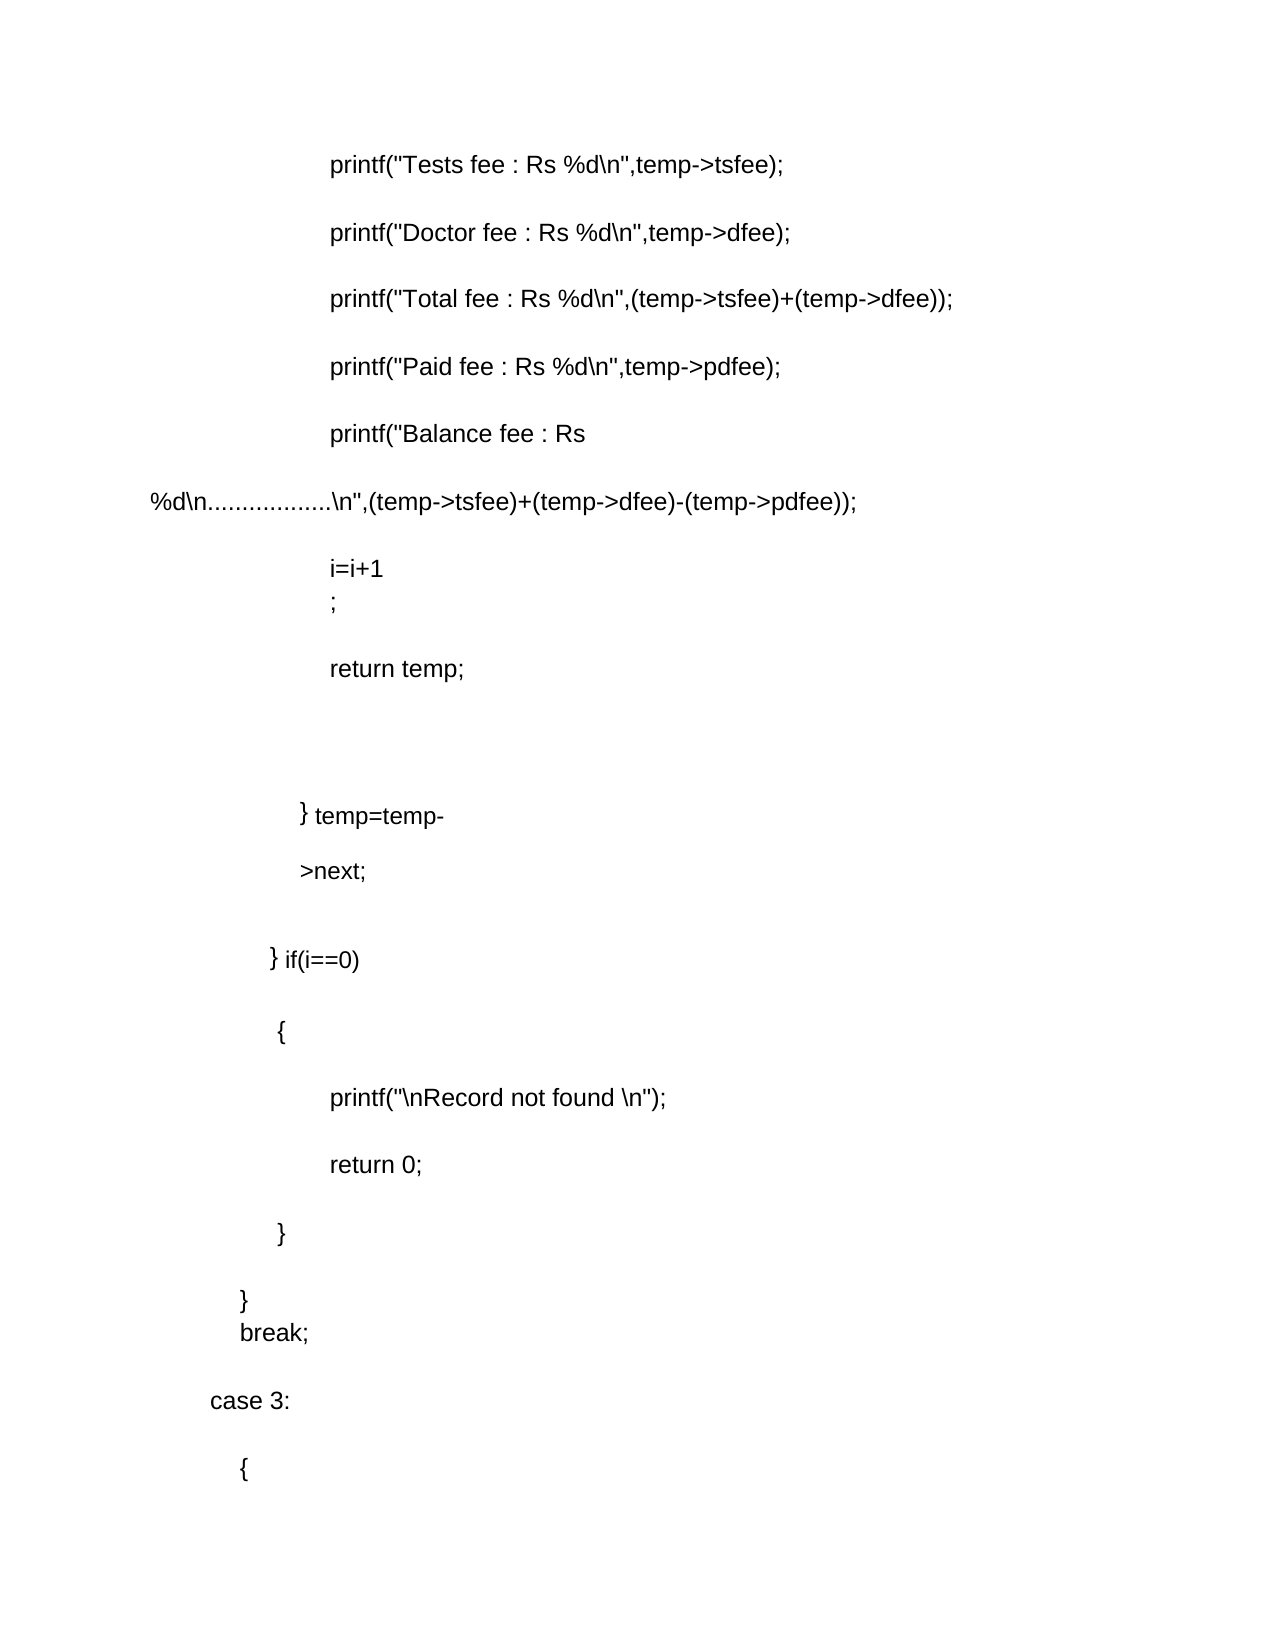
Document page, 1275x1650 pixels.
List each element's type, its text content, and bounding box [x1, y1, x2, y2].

text break; [239, 1318, 314, 1347]
text %d\n..................\n",(temp->tsfee)+(temp->dfee)-(temp->pdfee)); [150, 487, 884, 516]
text printf("Tests fee : Rs %d\n",temp->tsfee); [329, 150, 829, 179]
text printf("Total fee : Rs %d\n",(temp->tsfee)+(temp->dfee)); [329, 284, 1006, 313]
text printf("Doctor fee : Rs %d\n",temp->dfee); [329, 217, 834, 246]
text } if(i==0) [269, 926, 362, 974]
text printf("Balance fee : Rs [329, 419, 604, 448]
text printf("Paid fee : Rs %d\n",temp->pdfee); [329, 352, 814, 381]
text case 3: [210, 1386, 292, 1414]
text return temp; [329, 654, 478, 683]
text i=i+1; [329, 554, 387, 616]
text printf("\nRecord not found \n"); [329, 1083, 709, 1111]
text } temp=temp->next; [299, 781, 509, 884]
text return 0; [329, 1150, 435, 1179]
